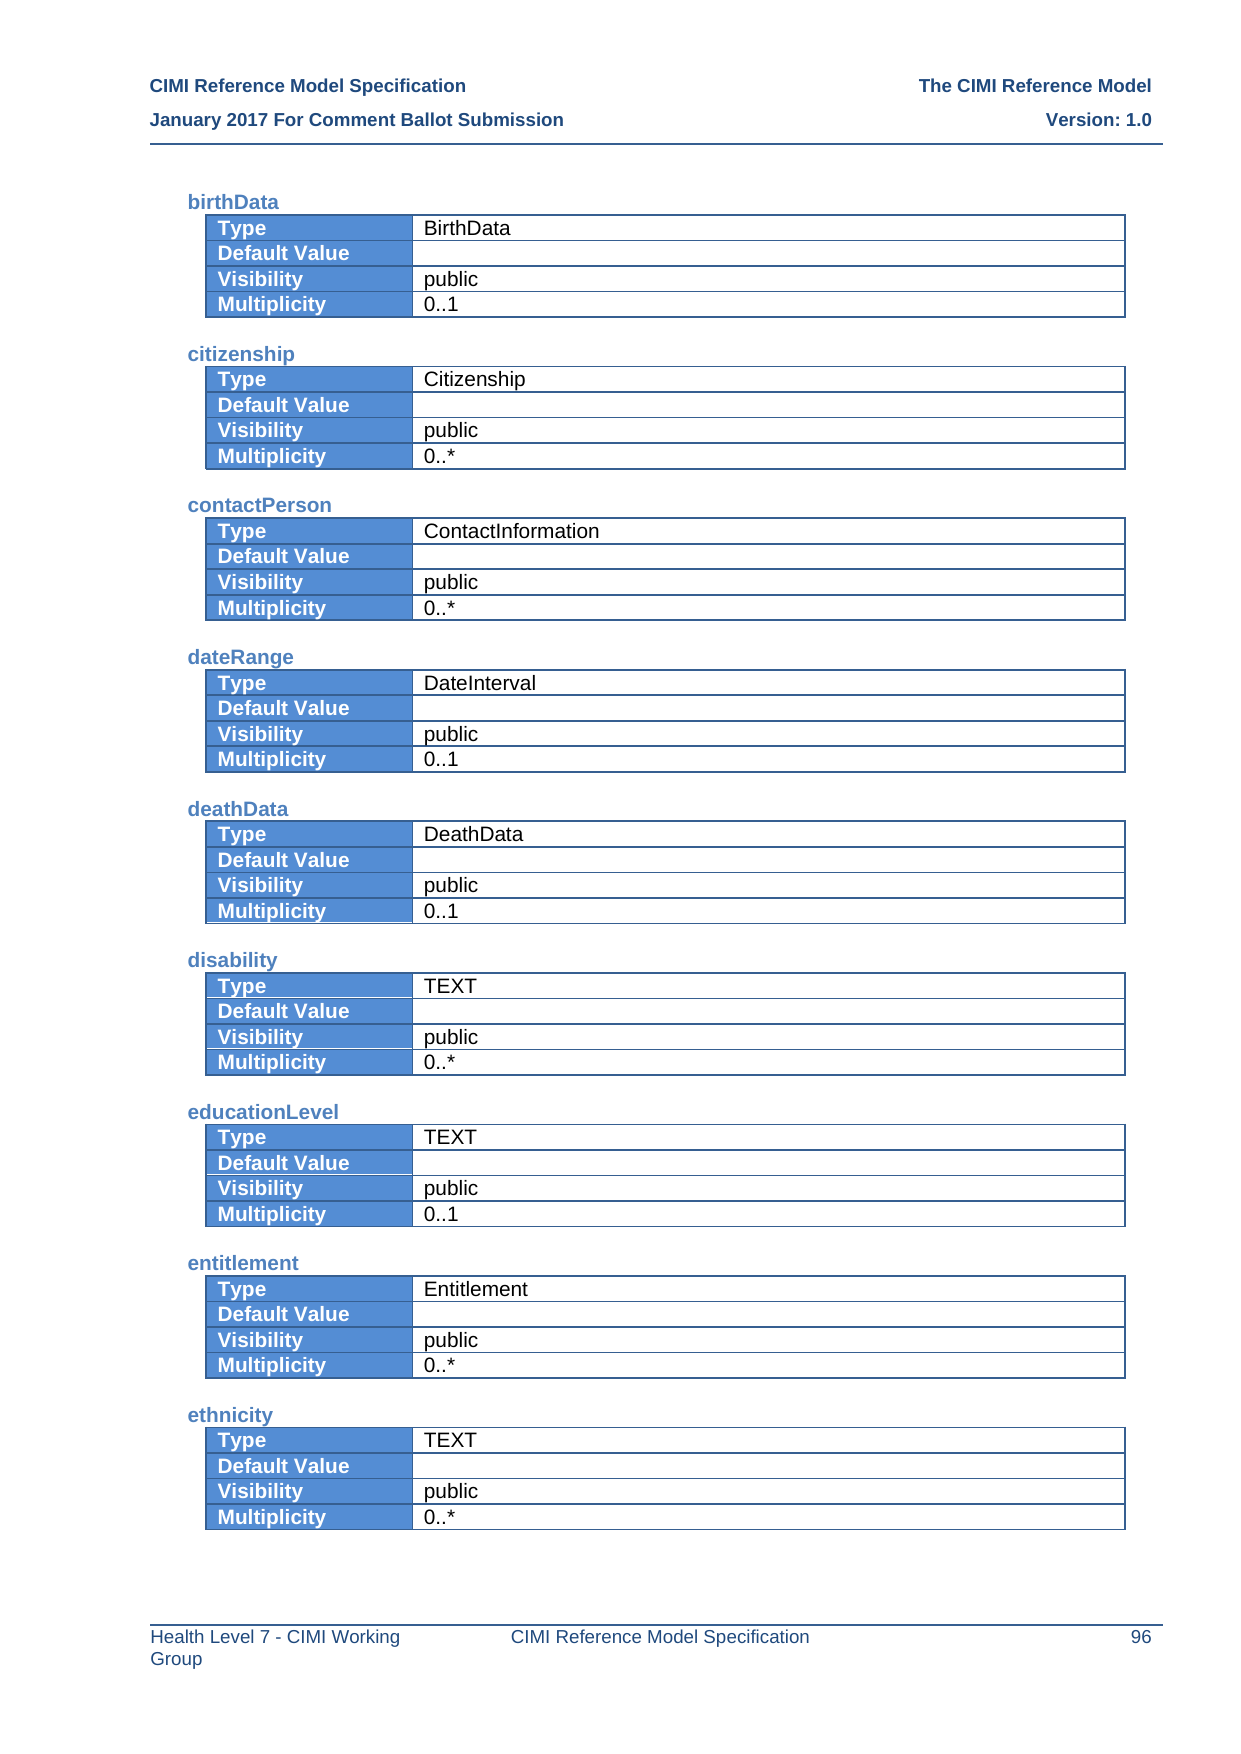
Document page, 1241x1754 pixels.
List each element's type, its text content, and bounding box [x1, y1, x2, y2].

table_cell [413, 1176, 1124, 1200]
subtitle disability [150, 948, 1152, 972]
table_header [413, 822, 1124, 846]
subtitle deathData [150, 796, 1152, 820]
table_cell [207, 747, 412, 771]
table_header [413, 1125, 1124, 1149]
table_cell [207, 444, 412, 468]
subtitle dateRange [150, 645, 1152, 669]
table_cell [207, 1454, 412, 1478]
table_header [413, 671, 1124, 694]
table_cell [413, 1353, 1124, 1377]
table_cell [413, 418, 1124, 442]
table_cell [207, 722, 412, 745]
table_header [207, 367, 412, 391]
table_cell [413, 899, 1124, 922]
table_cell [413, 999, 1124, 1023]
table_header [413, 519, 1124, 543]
subtitle birthData [150, 190, 1152, 214]
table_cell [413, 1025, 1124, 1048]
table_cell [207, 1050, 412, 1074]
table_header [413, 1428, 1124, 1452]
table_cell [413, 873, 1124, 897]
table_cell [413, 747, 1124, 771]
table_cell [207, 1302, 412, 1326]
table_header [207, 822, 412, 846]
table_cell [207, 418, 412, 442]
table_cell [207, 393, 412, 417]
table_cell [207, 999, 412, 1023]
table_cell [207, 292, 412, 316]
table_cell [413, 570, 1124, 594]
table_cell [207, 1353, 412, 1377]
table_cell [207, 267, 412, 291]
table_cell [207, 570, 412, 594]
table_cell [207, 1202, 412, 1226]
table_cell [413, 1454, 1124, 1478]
subtitle entitlement [150, 1251, 1152, 1275]
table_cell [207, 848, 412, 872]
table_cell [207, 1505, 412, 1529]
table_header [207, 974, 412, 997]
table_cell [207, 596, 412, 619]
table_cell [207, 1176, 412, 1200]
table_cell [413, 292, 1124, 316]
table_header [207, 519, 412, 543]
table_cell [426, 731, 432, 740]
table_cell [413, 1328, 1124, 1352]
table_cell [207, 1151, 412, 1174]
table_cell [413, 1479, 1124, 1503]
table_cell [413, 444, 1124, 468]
subtitle ethnicity [150, 1403, 1152, 1427]
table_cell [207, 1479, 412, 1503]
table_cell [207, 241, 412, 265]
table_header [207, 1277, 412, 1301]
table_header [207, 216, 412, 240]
subtitle contactPerson [150, 493, 1152, 517]
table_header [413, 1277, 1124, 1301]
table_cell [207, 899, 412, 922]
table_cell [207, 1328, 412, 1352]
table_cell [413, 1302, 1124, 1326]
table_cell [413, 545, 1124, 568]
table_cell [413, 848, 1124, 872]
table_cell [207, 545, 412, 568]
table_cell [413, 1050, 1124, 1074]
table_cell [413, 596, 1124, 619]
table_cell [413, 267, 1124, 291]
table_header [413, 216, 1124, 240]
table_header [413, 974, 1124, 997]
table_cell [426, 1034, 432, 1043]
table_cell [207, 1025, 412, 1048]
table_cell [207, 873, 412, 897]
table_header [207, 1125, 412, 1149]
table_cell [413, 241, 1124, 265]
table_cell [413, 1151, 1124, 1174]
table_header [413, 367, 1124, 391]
subtitle educationLevel [150, 1099, 1152, 1123]
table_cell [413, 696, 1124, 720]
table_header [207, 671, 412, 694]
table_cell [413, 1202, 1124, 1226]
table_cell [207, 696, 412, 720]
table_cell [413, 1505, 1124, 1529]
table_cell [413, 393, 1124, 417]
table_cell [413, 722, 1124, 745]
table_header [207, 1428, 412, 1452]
subtitle citizenship [150, 342, 1152, 366]
